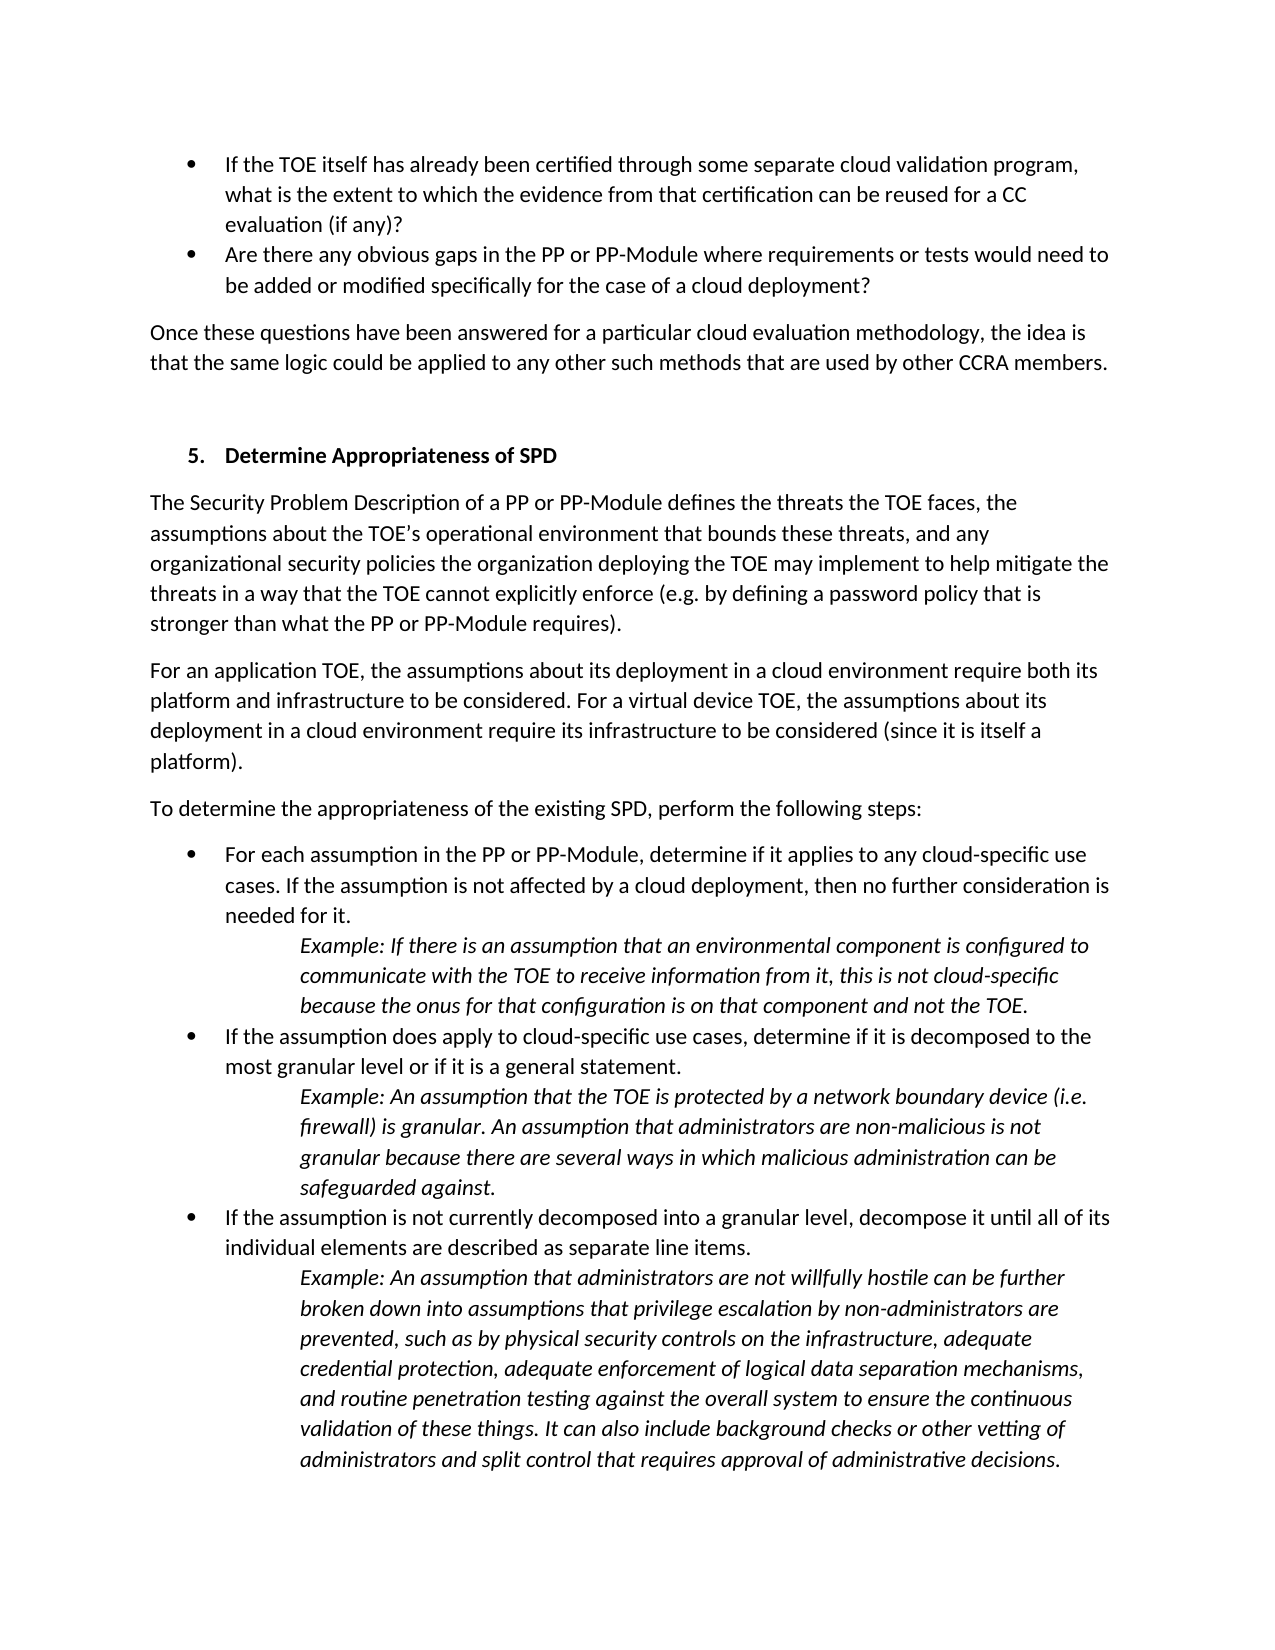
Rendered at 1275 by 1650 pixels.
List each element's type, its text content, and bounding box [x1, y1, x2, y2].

text Once these questions have been answered for a particular cloud evaluation methodology, the idea is that the same logic could be applied to any other such methods that are used by other CCRA members. [150, 318, 1125, 376]
list If the assumption is not currently decomposed into a granular level, decompose it until all of its individual elements are described as separate line items. [187, 1203, 1125, 1261]
list Are there any obvious gaps in the PP or PP-Module where requirements or tests would need to be added or modified specifically for the case of a cloud deployment? [187, 241, 1125, 299]
list Example: An assumption that administrators are not willfully hostile can be further broken down into assumptions that privilege escalation by non-administrators are prevented, such as by physical security controls on the infrastructure, adequate credential protection, adequate enforcement of logical data separation mechanisms, and routine penetration testing against the overall system to ensure the continuous validation of these things. It can also include background checks or other vetting of administrators and split control that requires approval of administrative decisions. [300, 1263, 1125, 1473]
list If the assumption does apply to cloud-specific use cases, determine if it is decomposed to the most granular level or if it is a general statement. [187, 1022, 1125, 1080]
text The Security Problem Description of a PP or PP-Module defines the threats the TOE faces, the assumptions about the TOE’s operational environment that bounds these threats, and any organizational security policies the organization deploying the TOE may implement to help mitigate the threats in a way that the TOE cannot explicitly enforce (e.g. by defining a password policy that is stronger than what the PP or PP-Module requires). [150, 488, 1125, 637]
list Example: An assumption that the TOE is protected by a network boundary device (i.e. firewall) is granular. An assumption that administrators are non-malicious is not granular because there are several ways in which malicious administration can be safeguarded against. [300, 1082, 1125, 1201]
text For an application TOE, the assumptions about its deployment in a cloud environment require both its platform and infrastructure to be considered. For a virtual device TOE, the assumptions about its deployment in a cloud environment require its infrastructure to be considered (since it is itself a platform). [150, 656, 1125, 775]
text To determine the appropriateness of the existing SPD, perform the following steps: [150, 794, 1125, 822]
list For each assumption in the PP or PP-Module, determine if it applies to any cloud-specific use cases. If the assumption is not affected by a cloud deployment, then no further consideration is needed for it. [187, 841, 1125, 929]
list Example: If there is an assumption that an environmental component is configured to communicate with the TOE to receive information from it, this is not cloud-specific because the onus for that configuration is on that component and not the TOE. [300, 931, 1125, 1020]
list If the TOE itself has already been certified through some separate cloud validation program, what is the extent to which the evidence from that certification can be reused for a CC evaluation (if any)? [187, 150, 1125, 238]
list Determine Appropriateness of SPD [187, 442, 1125, 470]
